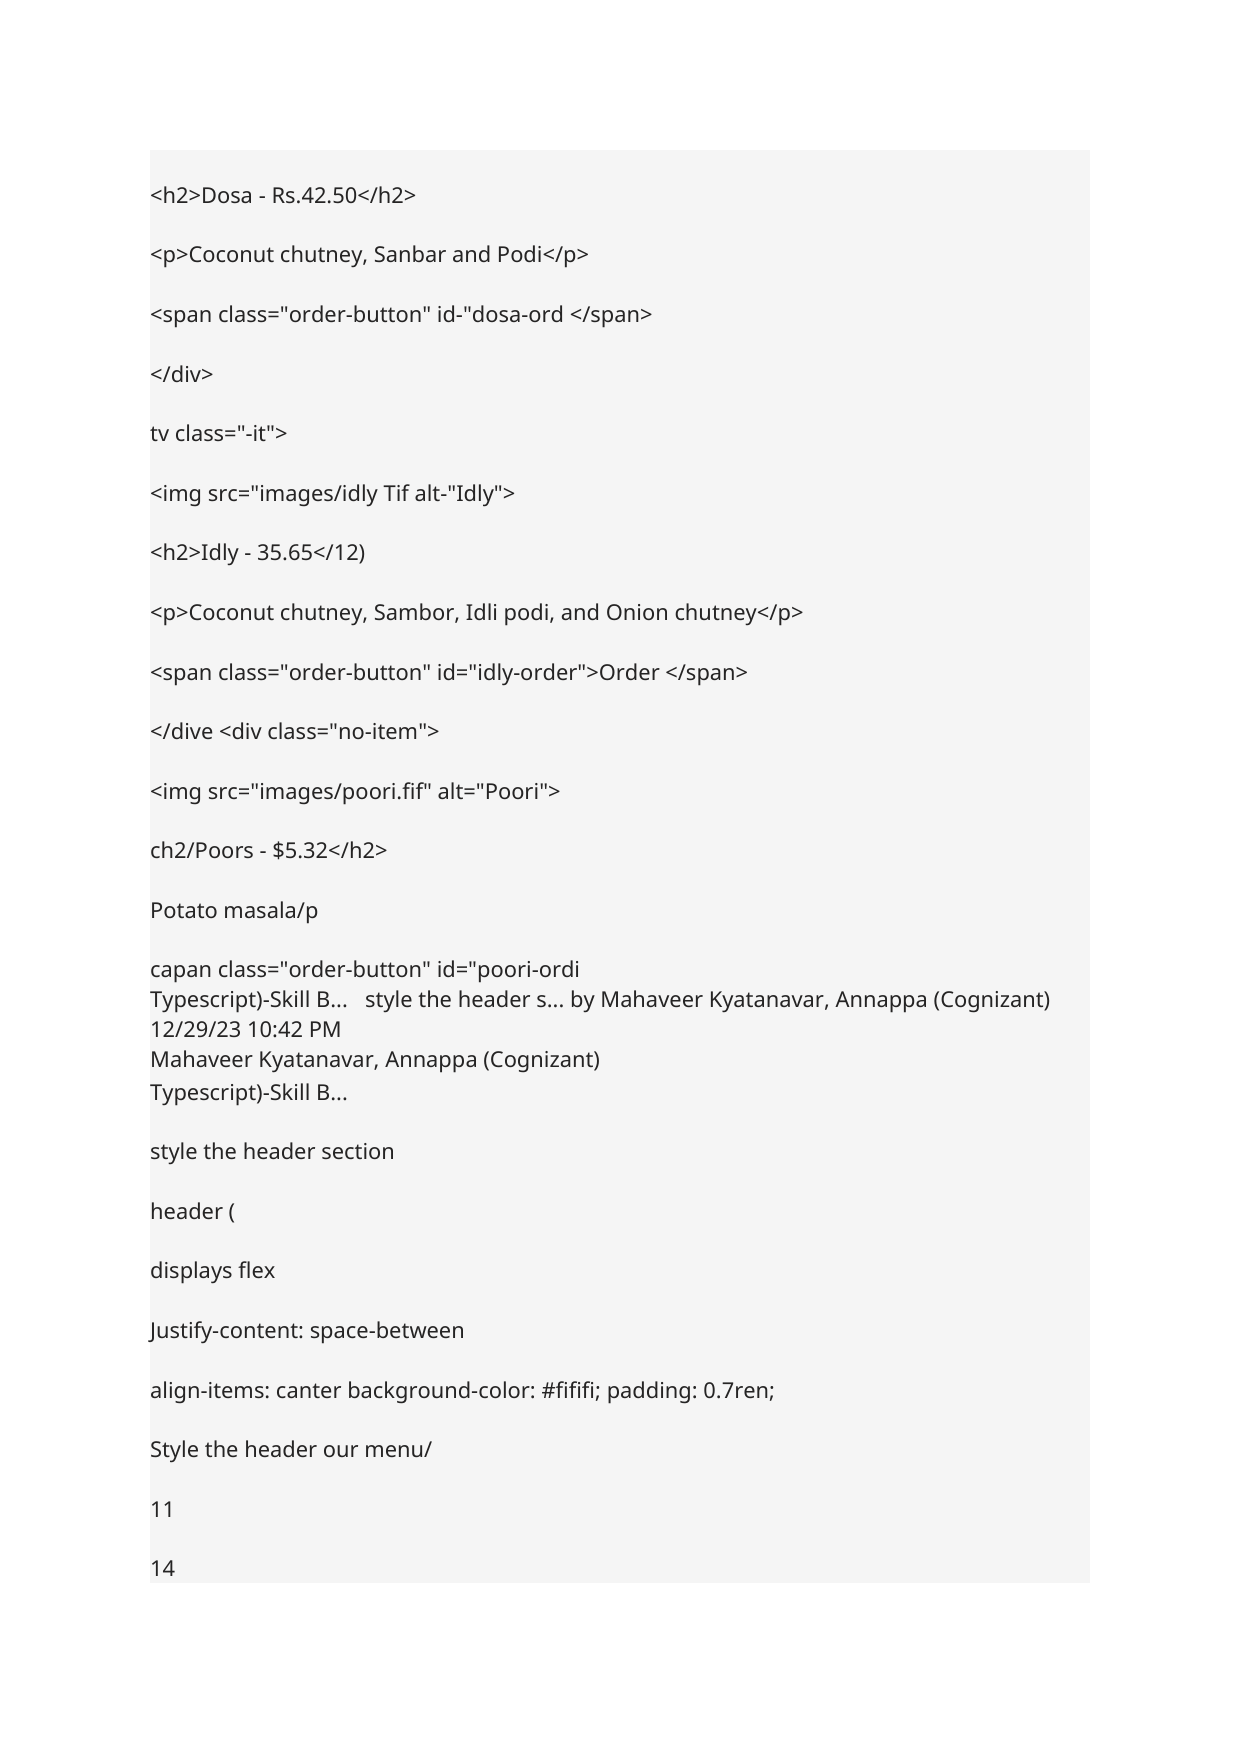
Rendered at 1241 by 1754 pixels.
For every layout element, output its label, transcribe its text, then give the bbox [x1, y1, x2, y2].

text header ( [150, 1196, 1090, 1226]
text 12/29/23 10:42 PM [150, 1014, 1090, 1044]
text style the header section [150, 1136, 1090, 1166]
text <h2>Dosa - Rs.42.50</h2> [150, 180, 1090, 209]
text <span class="order-button" id-"dosa-ord </span> [150, 299, 1090, 329]
text Potato masala/p [150, 895, 1090, 924]
text <p>Coconut chutney, Sambor, Idli podi, and Onion chutney</p> [150, 597, 1090, 627]
text Justify-content: space-between [150, 1315, 1090, 1345]
text Typescript)-Skill B... style the header s... by Mahaveer Kyatanavar, Annappa (Cognizant) [150, 984, 1090, 1014]
text <img src="images/idly Tif alt-"Idly"> [150, 478, 1090, 507]
text Style the header our menu/ [150, 1434, 1090, 1464]
text <h2>Idly - 35.65</12) [150, 537, 1090, 567]
text align-items: canter background-color: #fififi; padding: 0.7ren; [150, 1374, 1090, 1404]
text Mahaveer Kyatanavar, Annappa (Cognizant) [150, 1044, 1090, 1073]
text <span class="order-button" id="idly-order">Order </span> [150, 656, 1090, 686]
text displays flex [150, 1255, 1090, 1285]
text capan class="order-button" id="poori-ordi [150, 954, 1090, 984]
text 11 [150, 1494, 1090, 1523]
text 14 [150, 1553, 1090, 1583]
text ch2/Poors - $5.32</h2> [150, 835, 1090, 865]
text </dive <div class="no-item"> [150, 716, 1090, 746]
text <img src="images/poori.fif" alt="Poori"> [150, 776, 1090, 805]
text </div> [150, 358, 1090, 388]
text <p>Coconut chutney, Sanbar and Podi</p> [150, 239, 1090, 269]
text Typescript)-Skill B... [150, 1077, 1090, 1106]
text tv class="-it"> [150, 418, 1090, 448]
